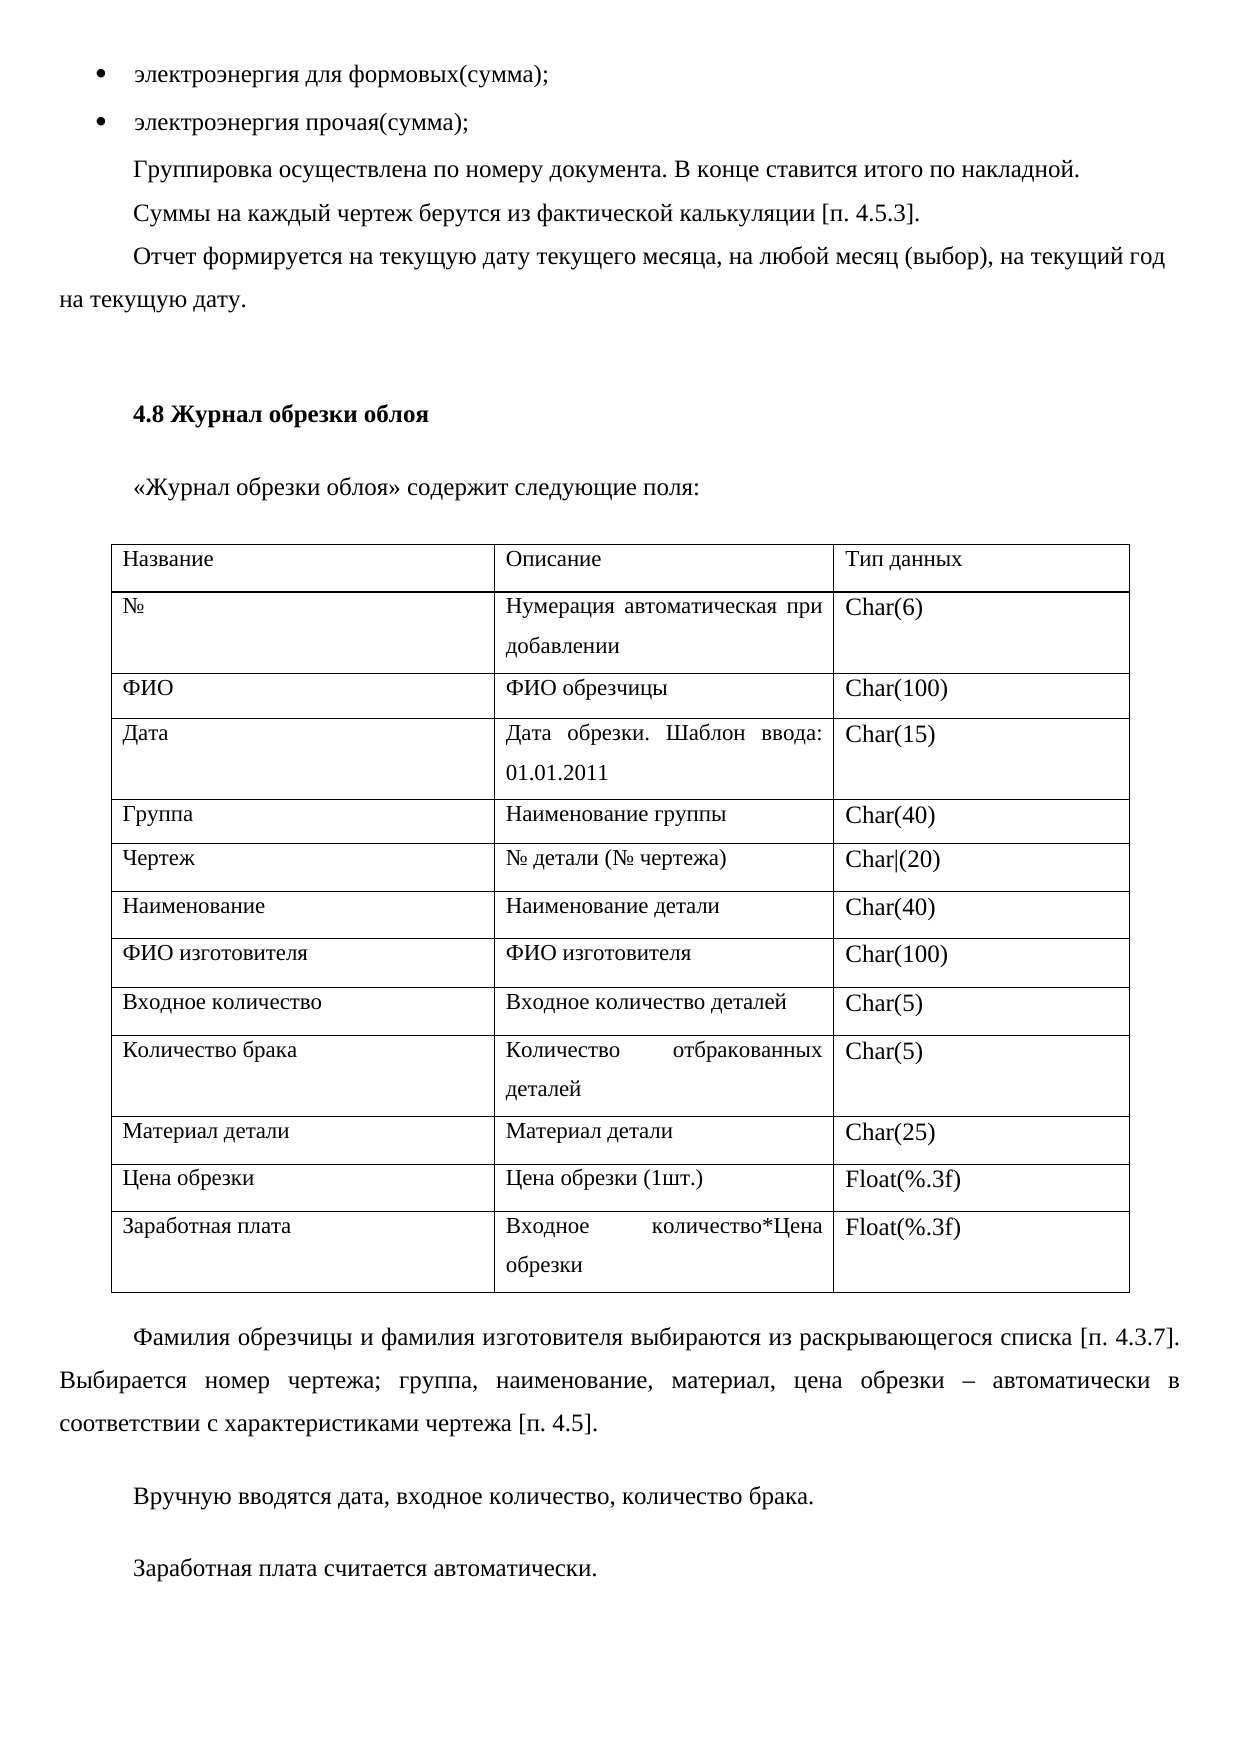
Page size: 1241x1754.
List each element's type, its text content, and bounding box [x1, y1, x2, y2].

table_cell Наименование группы [495, 800, 833, 843]
table_header Тип данных [834, 545, 1129, 591]
table_header Название [112, 545, 494, 591]
table_cell ФИО изготовителя [495, 939, 833, 987]
table_cell Дата обрезки. Шаблон ввода: 01.01.2011 [495, 719, 833, 799]
table_cell Количество брака [112, 1036, 494, 1116]
list Отчет формируется на текущую дату текущего месяца, на любой месяц (выбор), на текущий год на текущую дату. [59, 241, 1181, 313]
table_cell Группа [112, 800, 494, 843]
table_cell Char|(20) [834, 844, 1129, 891]
table_cell Наименование детали [495, 892, 833, 938]
table_cell Char(5) [834, 988, 1129, 1035]
table_cell Цена обрезки (1шт.) [495, 1165, 833, 1211]
subtitle 4.8 Журнал обрезки облоя [59, 399, 1181, 428]
list Суммы на каждый чертеж берутся из фактической калькуляции [п. 4.5.3]. [59, 198, 1181, 226]
text Вручную вводятся дата, входное количество, количество брака. [59, 1481, 1181, 1509]
table_cell Входное количество*Цена обрезки [495, 1212, 833, 1292]
table_cell Char(40) [834, 800, 1129, 843]
table_cell Входное количество [112, 988, 494, 1035]
table_cell Входное количество деталей [495, 988, 833, 1035]
table_cell Char(25) [834, 1117, 1129, 1163]
text Заработная плата считается автоматически. [59, 1553, 1181, 1582]
table_cell ФИО [112, 674, 494, 718]
table_cell Цена обрезки [112, 1165, 494, 1211]
table_cell Float(%.3f) [834, 1212, 1129, 1292]
table_cell Char(5) [834, 1036, 1129, 1116]
table_cell Материал детали [112, 1117, 494, 1163]
table_cell Float(%.3f) [834, 1165, 1129, 1211]
table_cell Char(6) [834, 593, 1129, 672]
table_cell Char(100) [834, 674, 1129, 718]
table_cell Заработная плата [112, 1212, 494, 1292]
table_cell Наименование [112, 892, 494, 938]
list Группировка осуществлена по номеру документа. В конце ставится итого по накладной. [59, 154, 1181, 183]
table_cell Нумерация автоматическая при добавлении [495, 593, 833, 672]
table_cell Чертеж [112, 844, 494, 891]
table_cell Char(40) [834, 892, 1129, 938]
table_cell Char(100) [834, 939, 1129, 987]
table_cell Char(15) [834, 719, 1129, 799]
table_header Описание [495, 545, 833, 591]
table_cell Дата [112, 719, 494, 799]
table_cell ФИО изготовителя [112, 939, 494, 987]
list «Журнал обрезки облоя» содержит следующие поля: [59, 472, 1181, 500]
table_cell Количество отбракованных деталей [495, 1036, 833, 1116]
table_cell Материал детали [495, 1117, 833, 1163]
list электроэнергия для формовых(сумма); [97, 59, 1181, 88]
table_cell ФИО обрезчицы [495, 674, 833, 718]
table_cell № детали (№ чертежа) [495, 844, 833, 891]
table_cell № [112, 593, 494, 672]
list электроэнергия прочая(сумма); [97, 107, 1181, 136]
text Фамилия обрезчицы и фамилия изготовителя выбираются из раскрывающегося списка [п. 4.3.7]. Выбирается номер чертежа; группа, наименование, материал, цена обрезки – автоматически в соответствии с характеристиками чертежа [п. 4.5]. [59, 1322, 1181, 1437]
